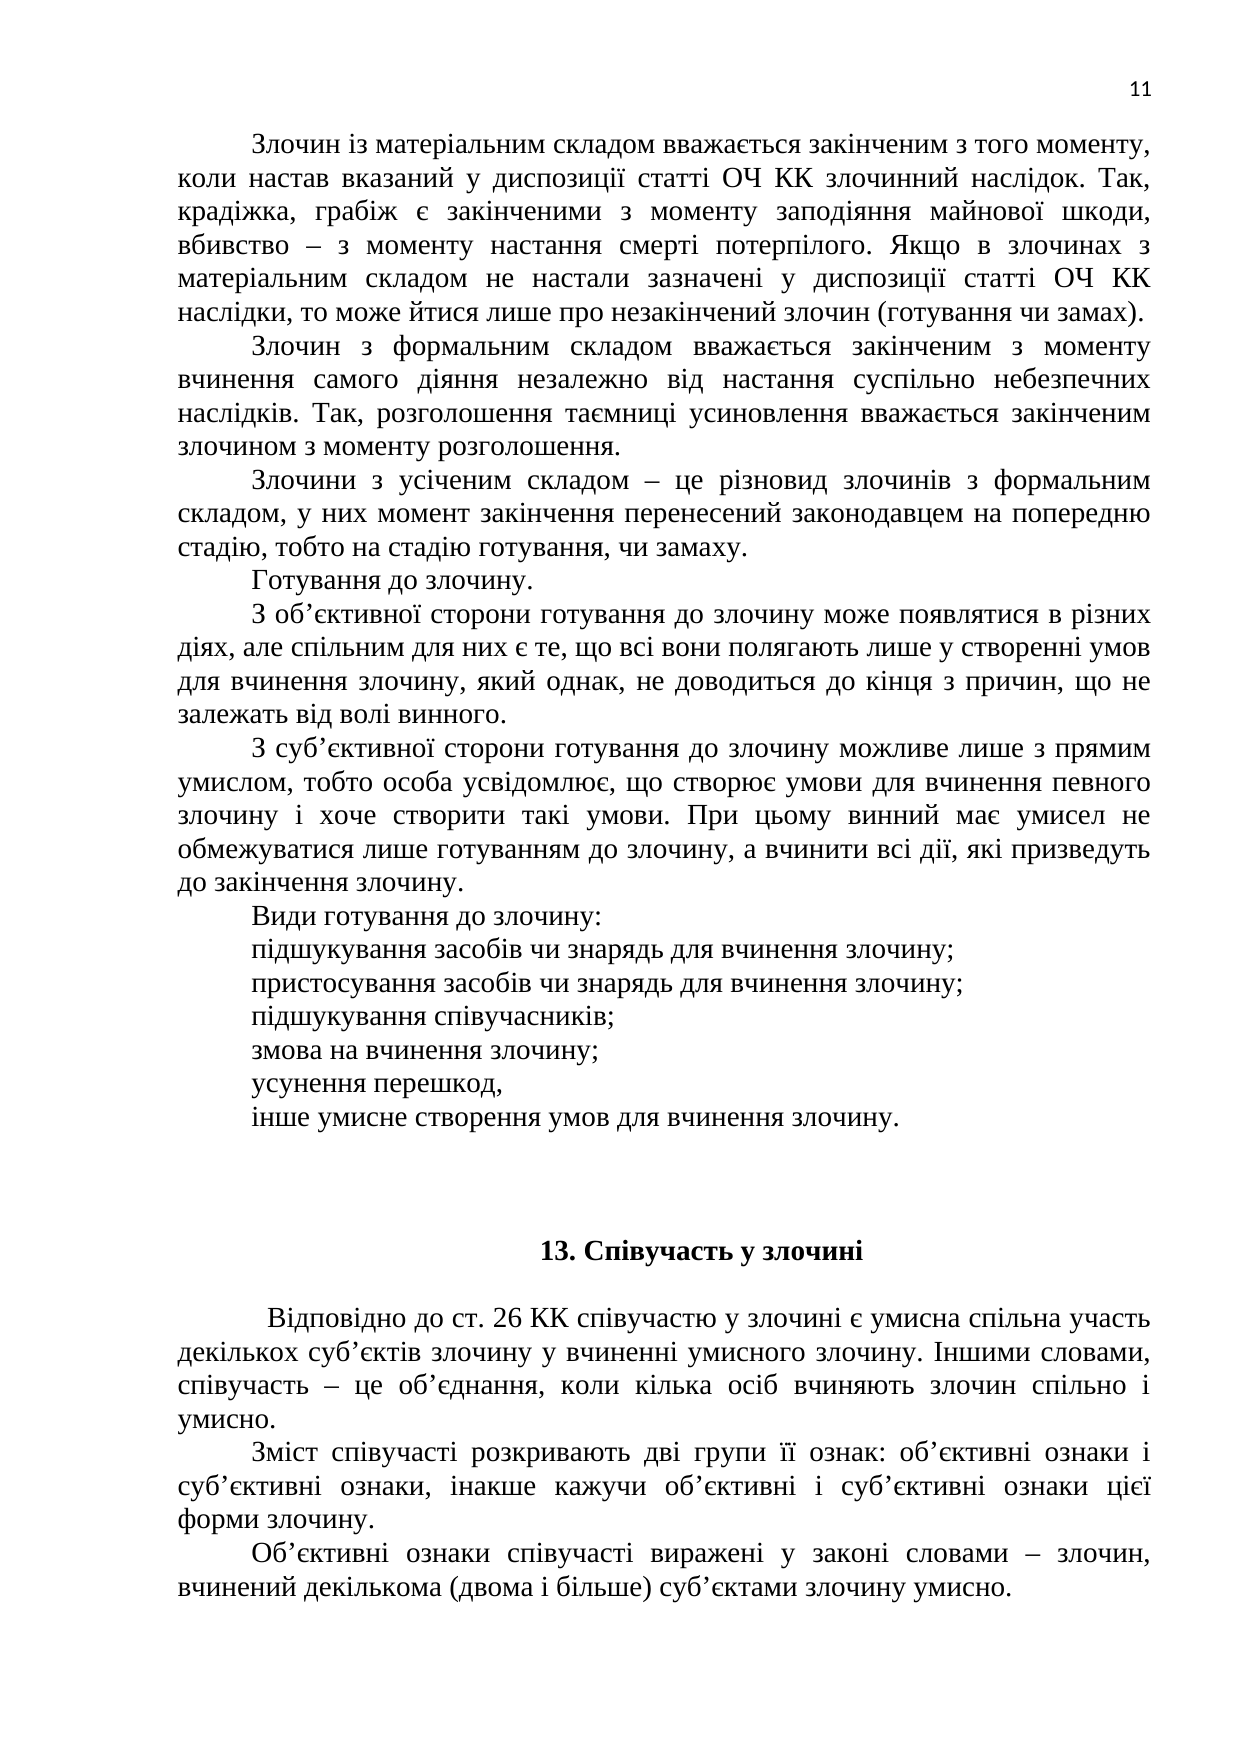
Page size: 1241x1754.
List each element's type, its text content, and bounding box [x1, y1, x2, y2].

text пристосування засобів чи знарядь для вчинення злочину; [177, 965, 1152, 998]
text Готування до злочину. [177, 562, 1152, 596]
text змова на вчинення злочину; [177, 1032, 1152, 1066]
text Злочин із матеріальним складом вважається закінченим з того моменту, коли настав вказаний у диспозиції статті ОЧ КК злочинний наслідок. Так, крадіжка, грабіж є закінченими з моменту заподіяння майнової шкоди, вбивство – з моменту настання смерті потерпілого. Якщо в злочинах з матеріальним складом не настали зазначені у диспозиції статті ОЧ КК наслідки, то може йтися лише про незакінчений злочин (готування чи замах). [177, 126, 1152, 328]
text Зміст співучасті розкривають дві групи її ознак: об’єктивні ознаки і суб’єктивні ознаки, інакше кажучи об’єктивні і суб’єктивні ознаки цієї форми злочину. [177, 1434, 1152, 1535]
text Види готування до злочину: [177, 898, 1152, 931]
text підшукування засобів чи знарядь для вчинення злочину; [177, 931, 1152, 965]
text інше умисне створення умов для вчинення злочину. [177, 1099, 1152, 1133]
text Злочини з усіченим складом – це різновид злочинів з формальним складом, у них момент закінчення перенесений законодавцем на попередню стадію, тобто на стадію готування, чи замаху. [177, 462, 1152, 562]
text 13. Співучасть у злочині [177, 1233, 1152, 1267]
text Об’єктивні ознаки співучасті виражені у законі словами – злочин, вчинений декількома (двома і більше) суб’єктами злочину умисно. [177, 1535, 1152, 1602]
text З суб’єктивної сторони готування до злочину можливе лише з прямим умислом, тобто особа усвідомлює, що створює умови для вчинення певного злочину і хоче створити такі умови. При цьому винний має умисел не обмежуватися лише готуванням до злочину, а вчинити всі дії, які призведуть до закінчення злочину. [177, 730, 1152, 898]
text З об’єктивної сторони готування до злочину може появлятися в різних діях, але спільним для них є те, що всі вони полягають лише у створенні умов для вчинення злочину, який однак, не доводиться до кінця з причин, що не залежать від волі винного. [177, 596, 1152, 730]
text Злочин з формальним складом вважається закінченим з моменту вчинення самого діяння незалежно від настання суспільно небезпечних наслідків. Так, розголошення таємниці усиновлення вважається закінченим злочином з моменту розголошення. [177, 328, 1152, 462]
text підшукування співучасників; [177, 998, 1152, 1032]
text усунення перешкод, [177, 1066, 1152, 1099]
text Відповідно до ст. 26 КК співучастю у злочині є умисна спільна участь декількох суб’єктів злочину у вчиненні умисного злочину. Іншими словами, співучасть – це об’єднання, коли кілька осіб вчиняють злочин спільно і умисно. [177, 1300, 1152, 1434]
